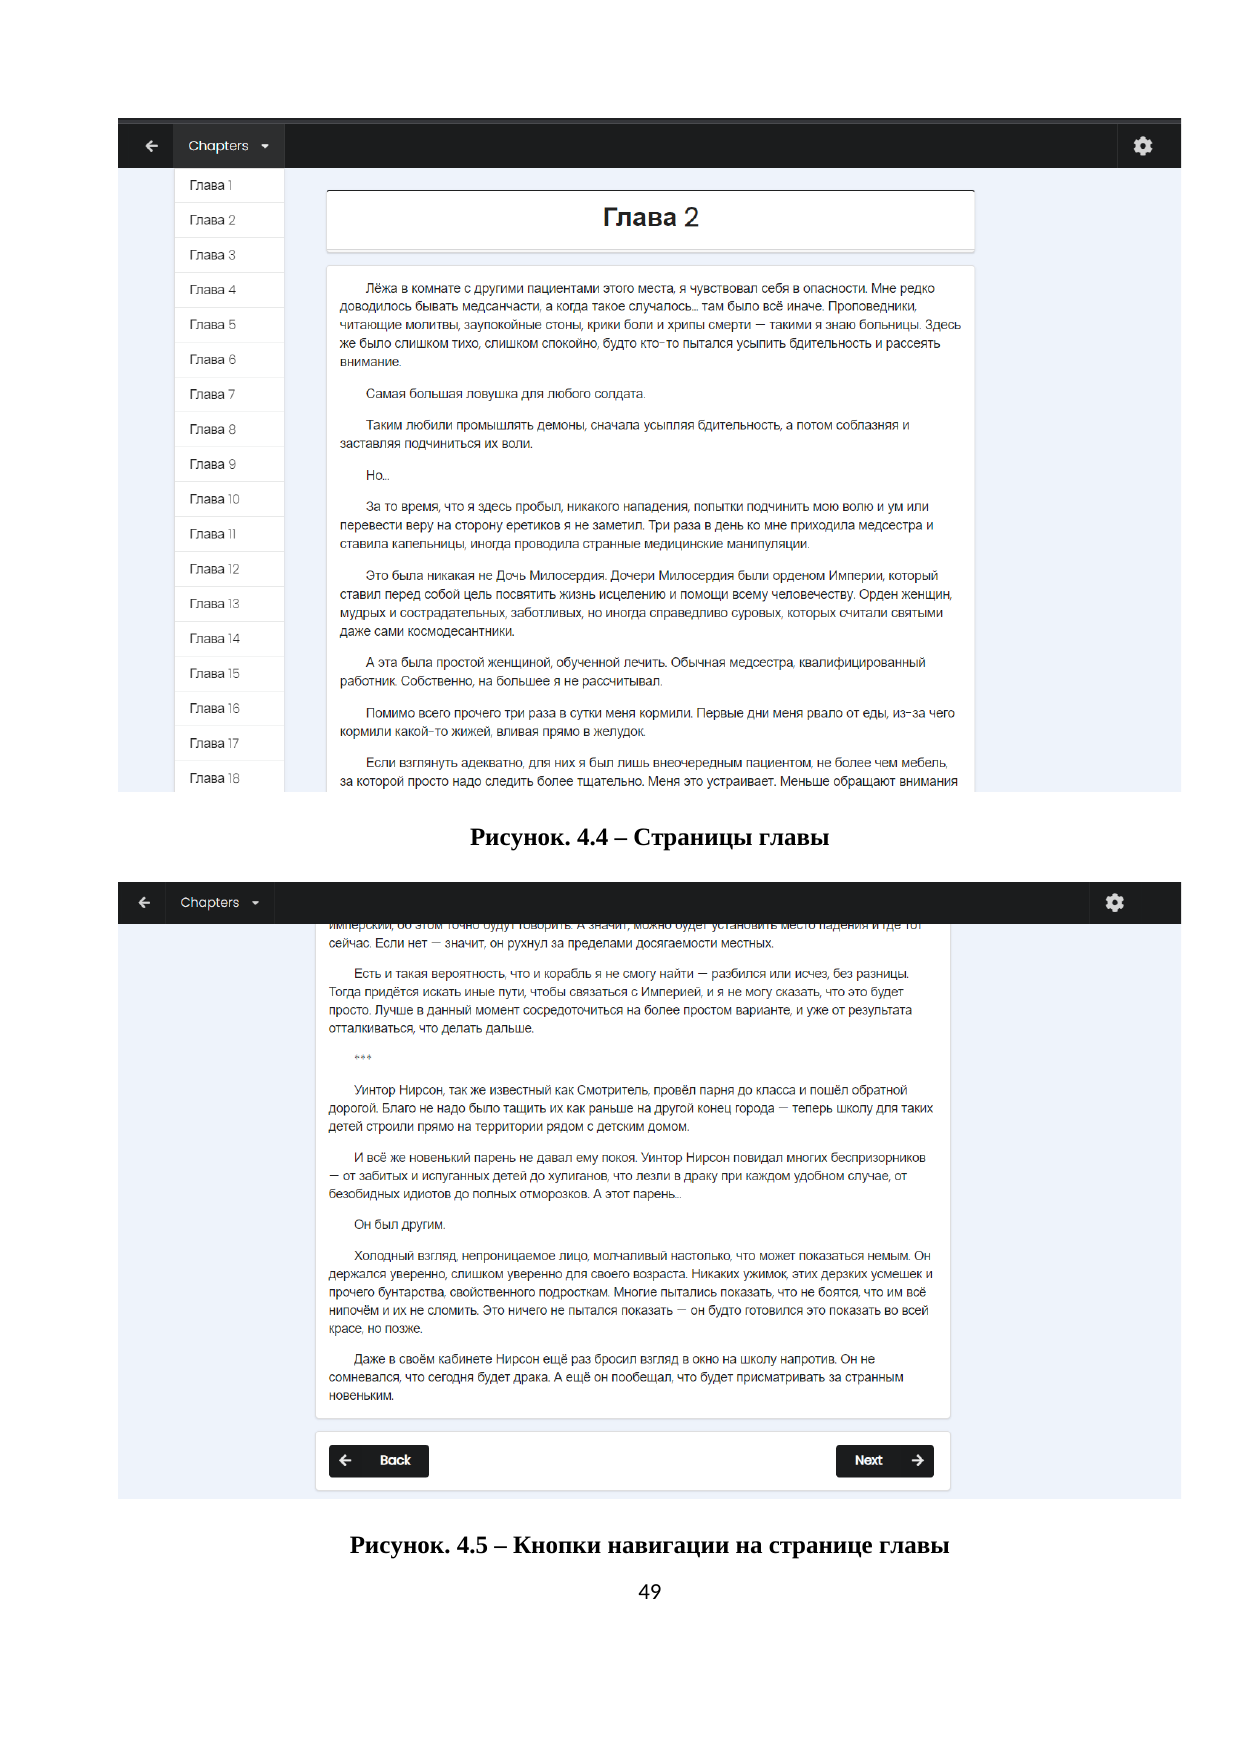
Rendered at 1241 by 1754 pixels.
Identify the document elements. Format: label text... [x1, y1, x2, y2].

picture [118, 882, 1182, 1499]
picture [118, 118, 1182, 792]
text Рисунок. 4.4 – Страницы главы [118, 822, 1181, 851]
text Рисунок. 4.5 – Кнопки навигации на странице главы [118, 1530, 1181, 1559]
